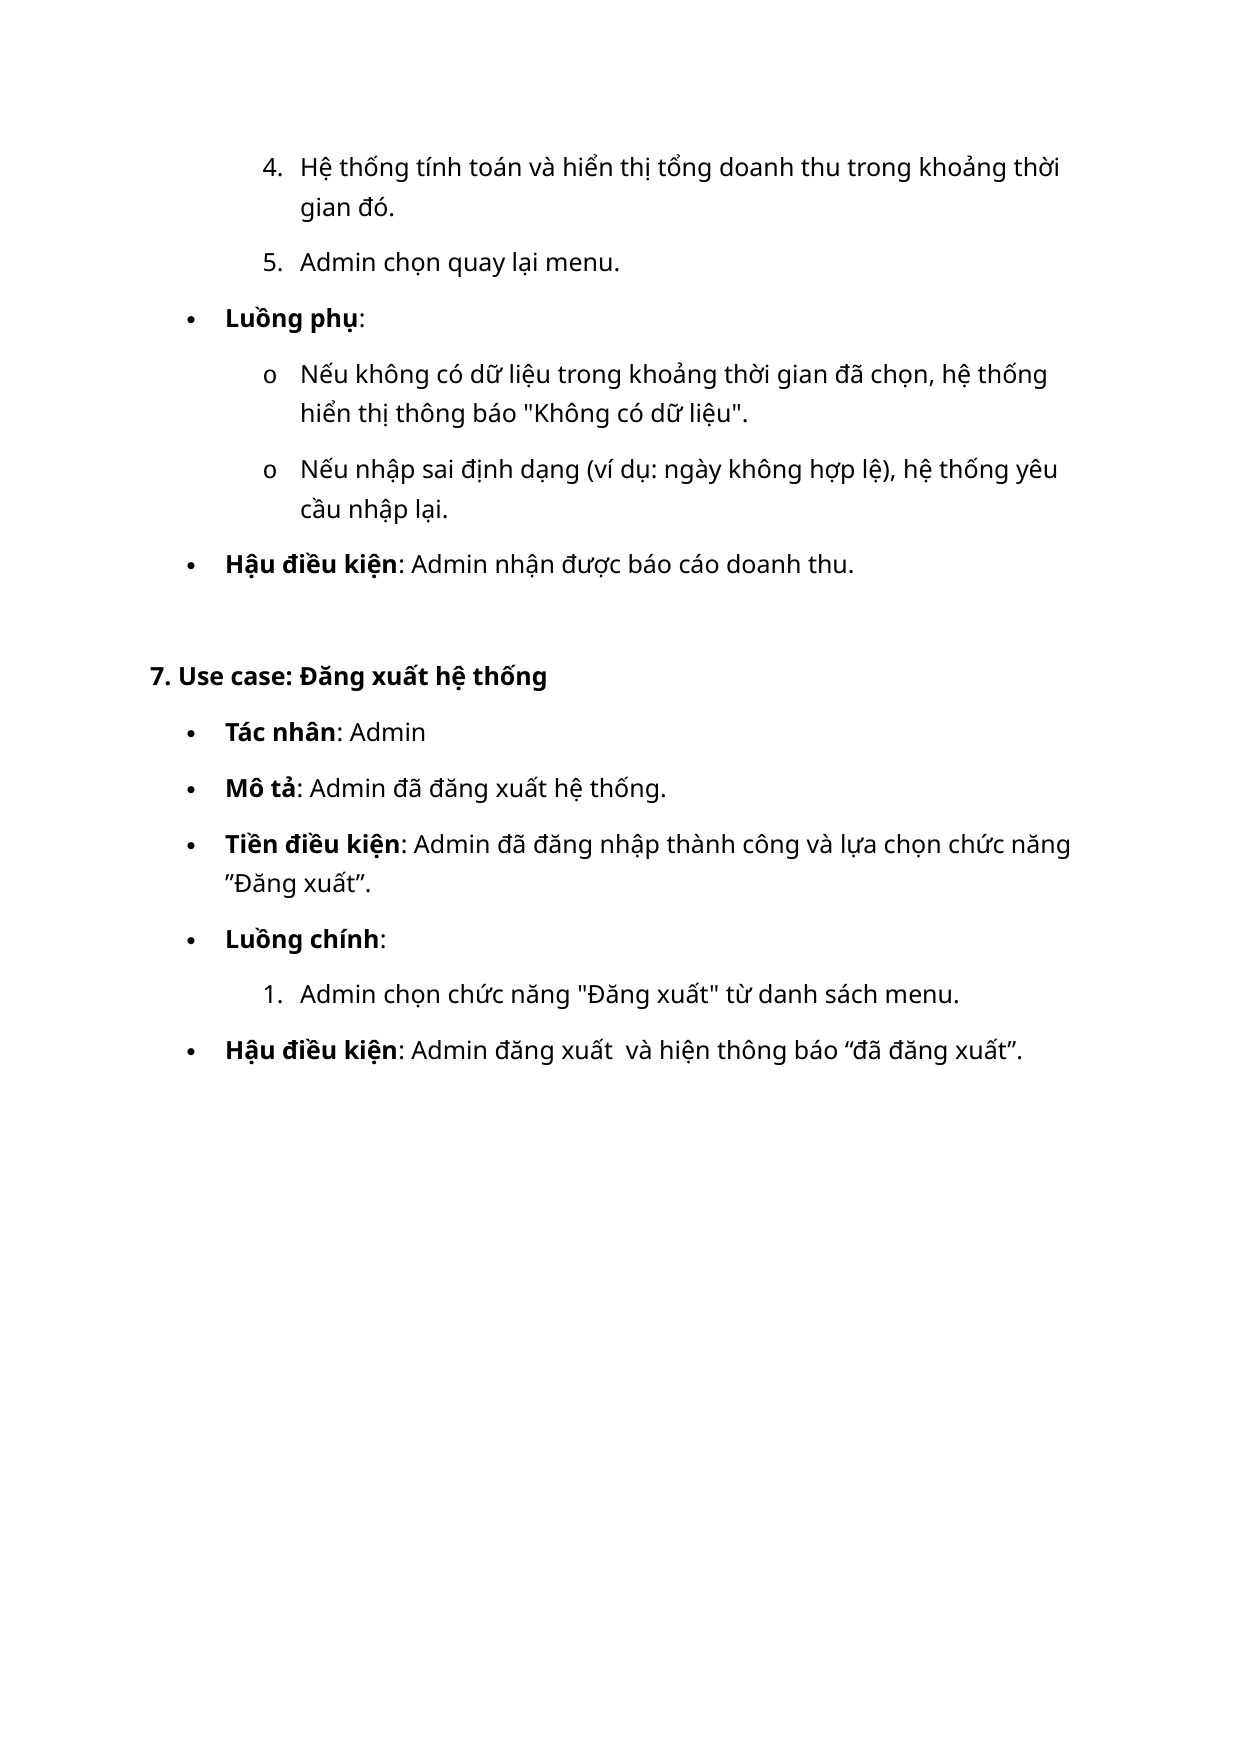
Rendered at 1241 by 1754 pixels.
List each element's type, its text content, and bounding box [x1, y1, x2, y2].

list Mô tả: Admin đã đăng xuất hệ thống. [187, 770, 1090, 804]
list Tiền điều kiện: Admin đã đăng nhập thành công và lựa chọn chức năng ”Đăng xuất”. [187, 826, 1090, 899]
list Hậu điều kiện: Admin nhận được báo cáo doanh thu. [187, 547, 1090, 581]
list Hậu điều kiện: Admin đăng xuất và hiện thông báo “đã đăng xuất”. [187, 1033, 1090, 1067]
list Hệ thống tính toán và hiển thị tổng doanh thu trong khoảng thời gian đó. [262, 150, 1090, 223]
list Admin chọn chức năng "Đăng xuất" từ danh sách menu. [262, 977, 1090, 1011]
list Nếu không có dữ liệu trong khoảng thời gian đã chọn, hệ thống hiển thị thông báo "Không có dữ liệu". [262, 357, 1090, 430]
list Nếu nhập sai định dạng (ví dụ: ngày không hợp lệ), hệ thống yêu cầu nhập lại. [262, 452, 1090, 525]
text 7. Use case: Đăng xuất hệ thống [150, 659, 1090, 693]
list Luồng chính: [187, 921, 1090, 955]
list Luồng phụ: [187, 301, 1090, 335]
list Admin chọn quay lại menu. [262, 245, 1090, 279]
list Tác nhân: Admin [187, 714, 1090, 749]
